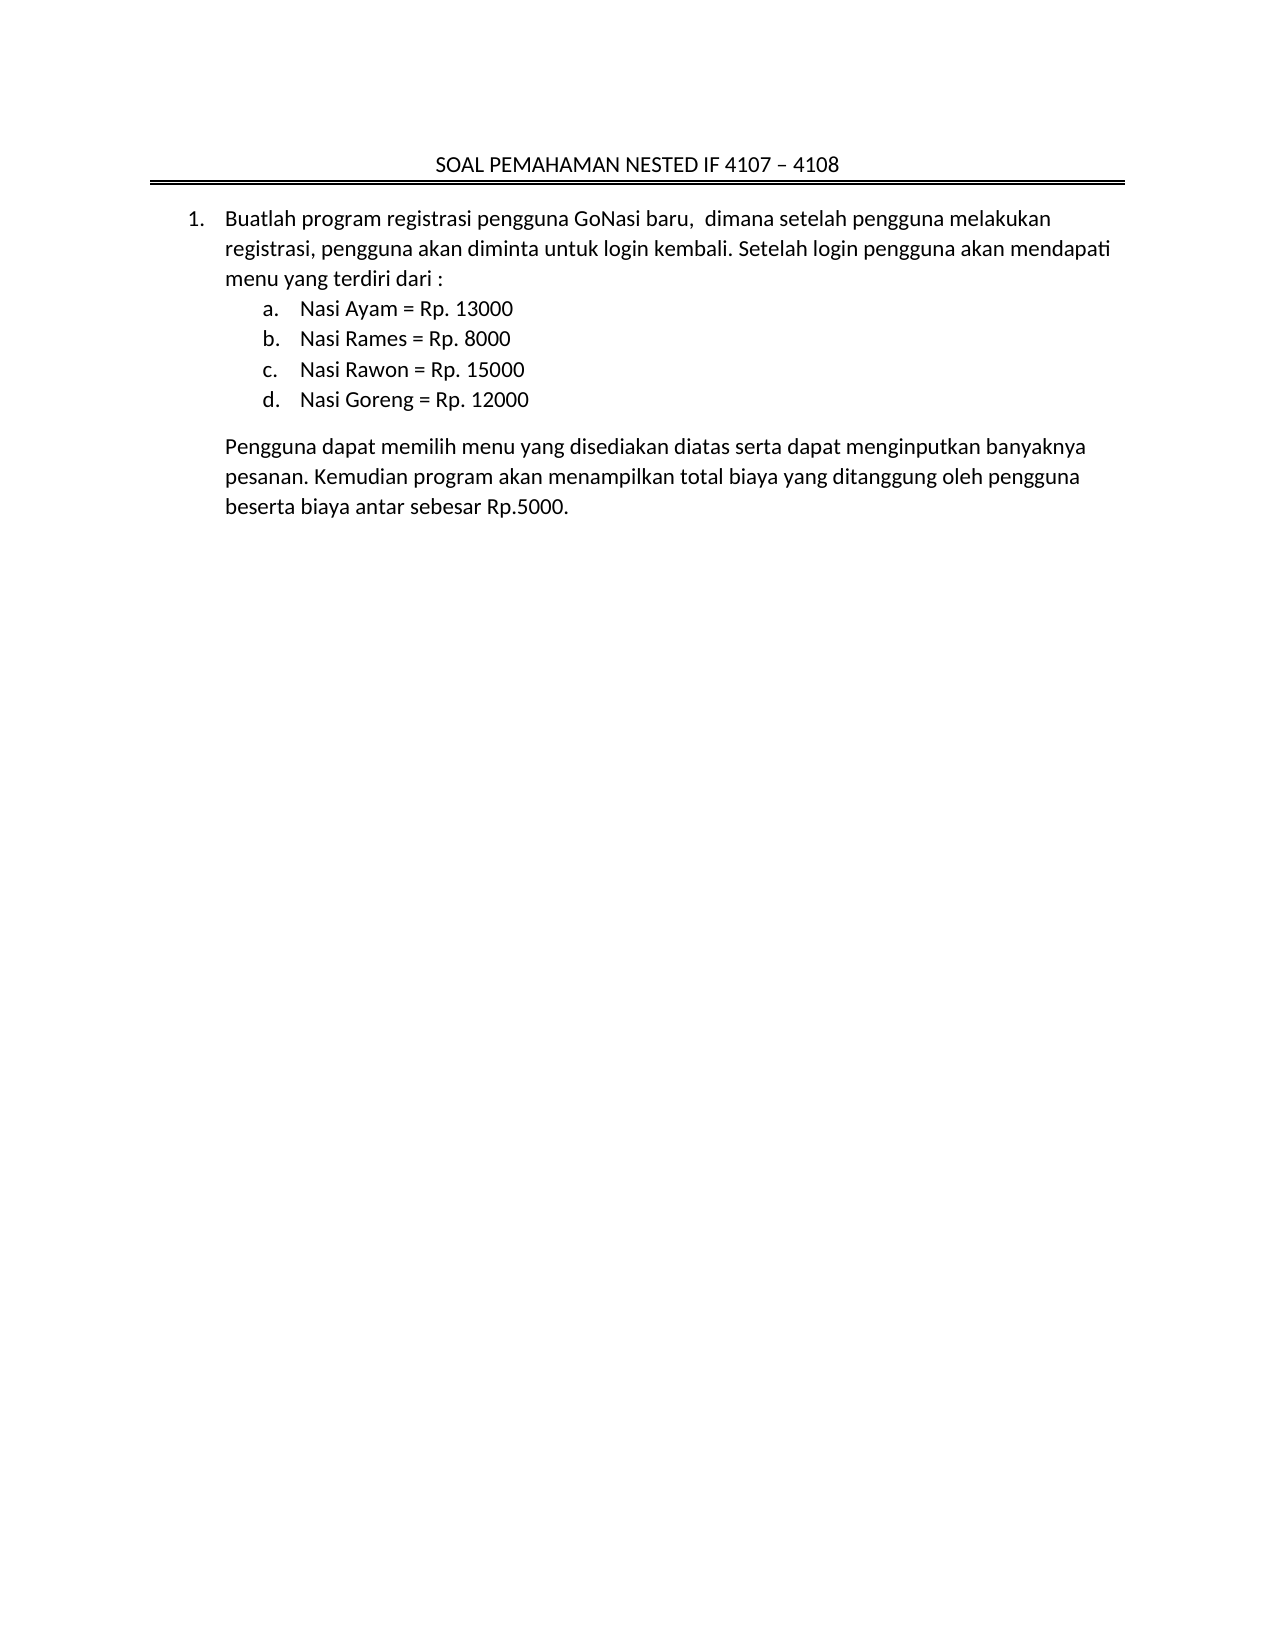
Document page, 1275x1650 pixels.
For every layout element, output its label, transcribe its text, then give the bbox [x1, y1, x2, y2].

list Nasi Goreng = Rp. 12000 [262, 385, 1125, 413]
list Buatlah program registrasi pengguna GoNasi baru, dimana setelah pengguna melakukan registrasi, pengguna akan diminta untuk login kembali. Setelah login pengguna akan mendapati menu yang terdiri dari : [187, 204, 1125, 292]
list Nasi Rawon = Rp. 15000 [262, 355, 1125, 383]
list Nasi Ayam = Rp. 13000 [262, 294, 1125, 322]
text Pengguna dapat memilih menu yang disediakan diatas serta dapat menginputkan banyaknya pesanan. Kemudian program akan menampilkan total biaya yang ditanggung oleh pengguna beserta biaya antar sebesar Rp.5000. [225, 432, 1125, 520]
text SOAL PEMAHAMAN NESTED IF 4107 – 4108 [150, 150, 1125, 180]
list Nasi Rames = Rp. 8000 [262, 324, 1125, 352]
